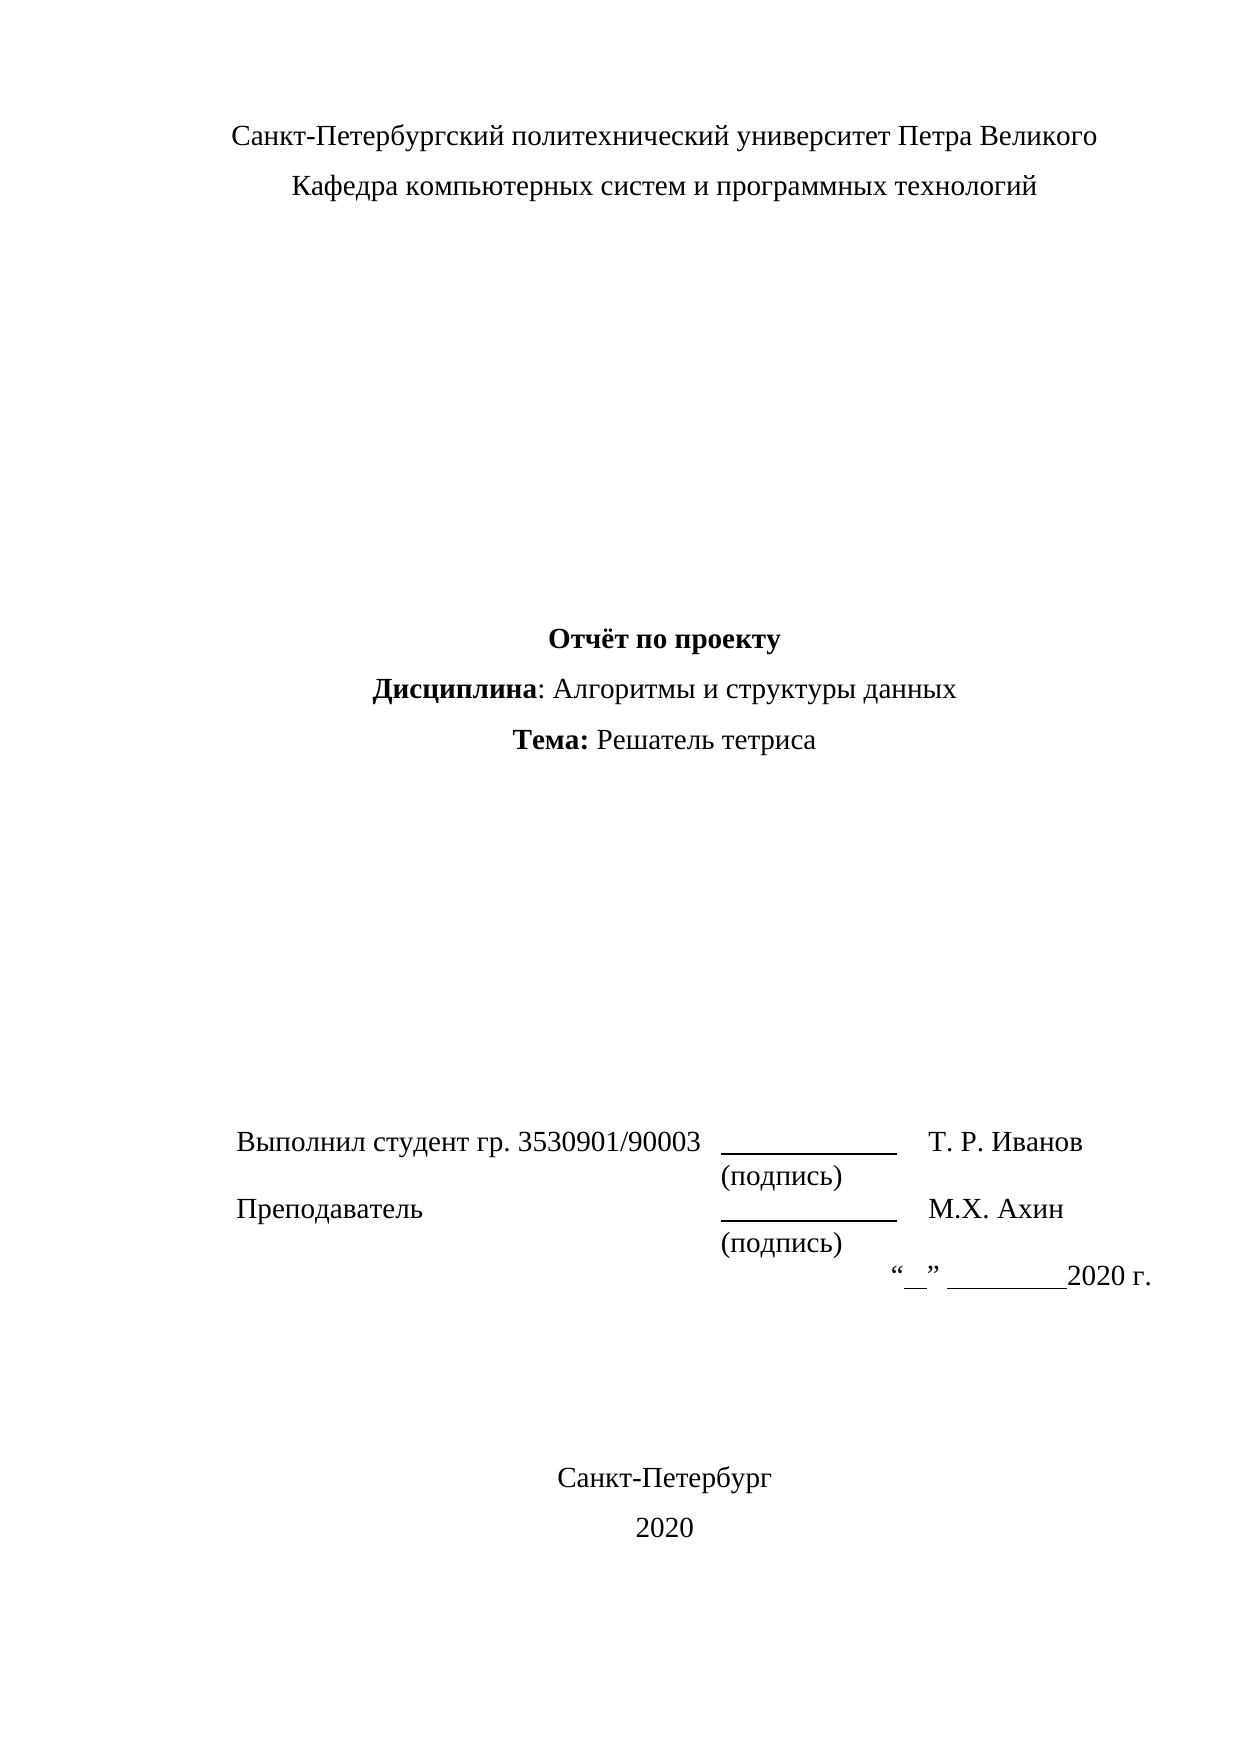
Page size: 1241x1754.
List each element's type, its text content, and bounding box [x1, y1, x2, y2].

text Преподаватель М.Х. Ахин [236, 1191, 1152, 1225]
text Выполнил студент гр. 3530901/90003 Т. Р. Иванов [236, 1124, 1152, 1158]
text (подпись) [236, 1225, 1152, 1258]
text 2020 [177, 1510, 1152, 1544]
text Отчёт по проекту [177, 621, 1152, 655]
text Кафедра компьютерных систем и программных технологий [177, 168, 1152, 202]
text Дисциплина: Алгоритмы и структуры данных [177, 672, 1152, 705]
text Тема: Решатель тетриса [177, 722, 1152, 755]
text “ ” 2020 г. [296, 1258, 1152, 1292]
text Санкт-Петербург [177, 1460, 1152, 1493]
text Санкт-Петербургский политехнический университет Петра Великого [177, 118, 1152, 152]
text (подпись) [236, 1158, 1152, 1191]
